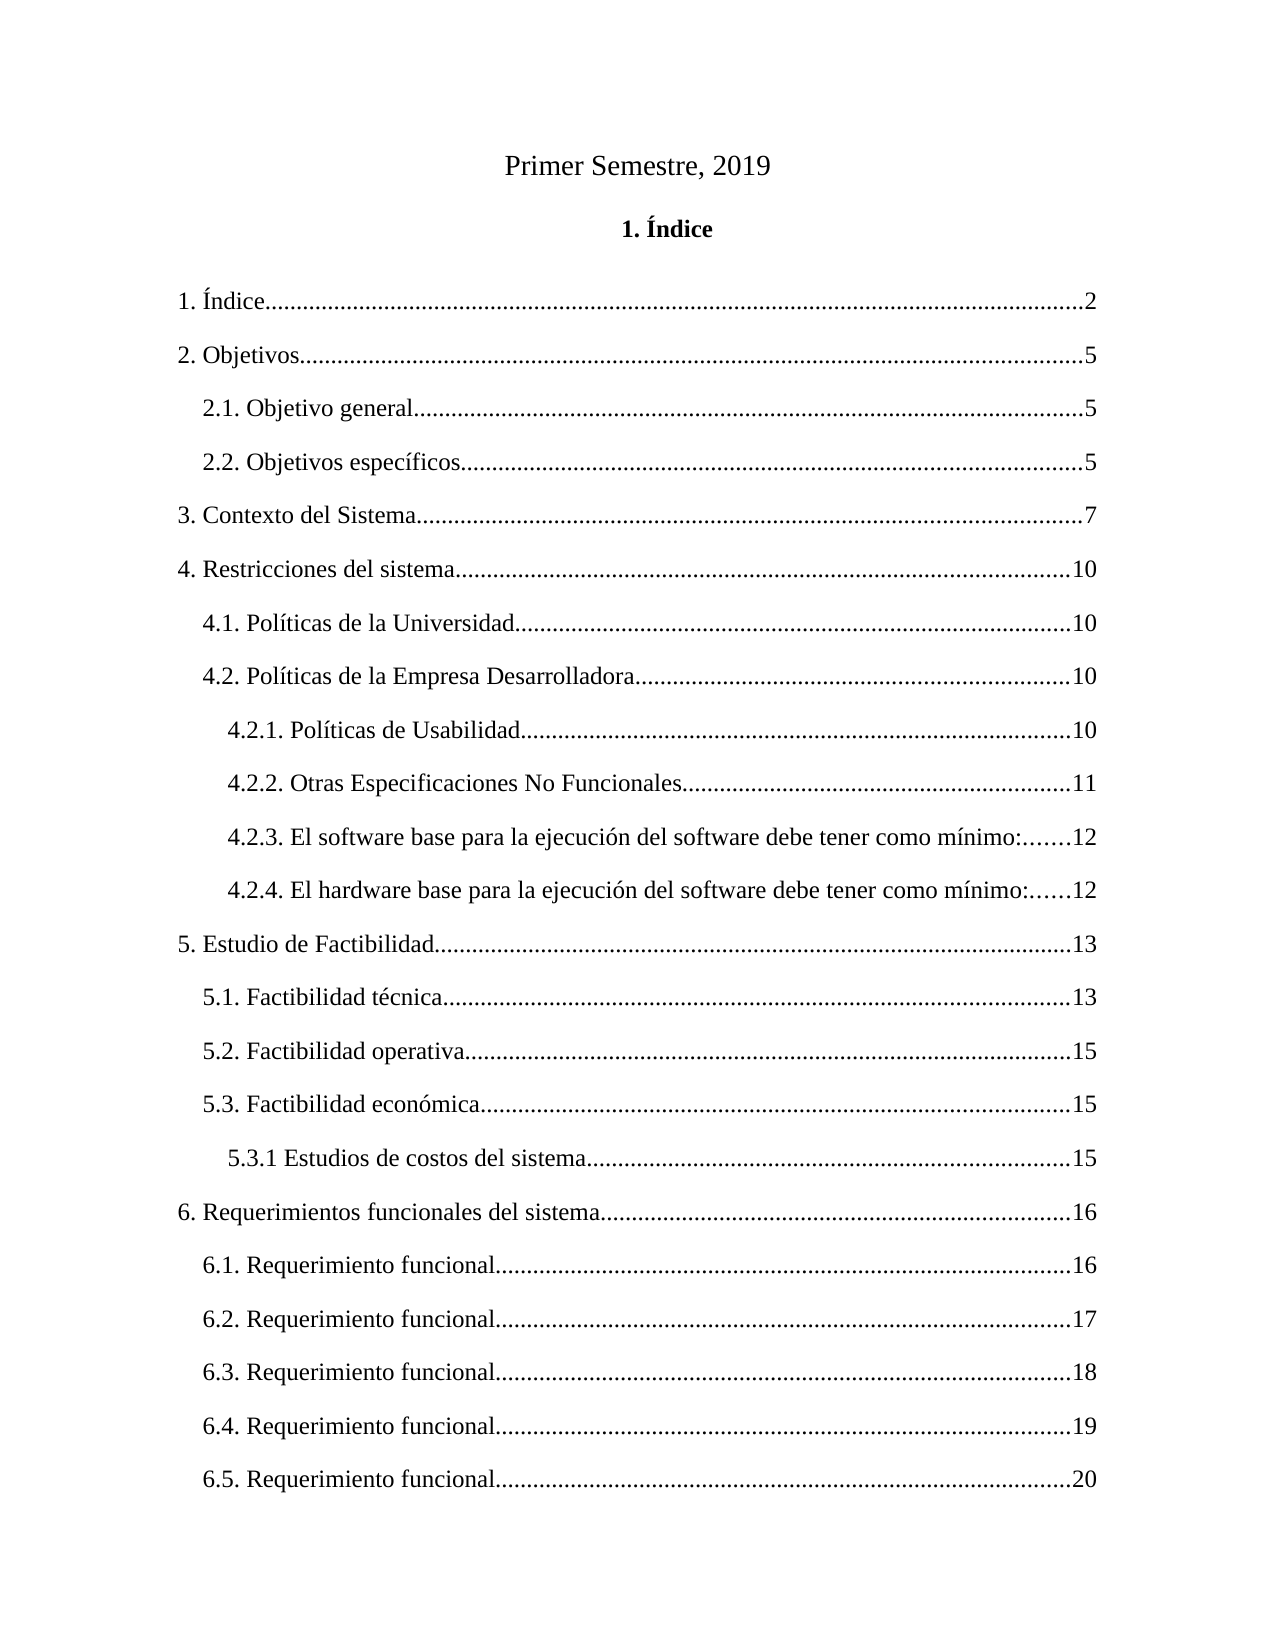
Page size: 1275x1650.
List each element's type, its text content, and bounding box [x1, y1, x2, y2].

text Primer Semestre, 2019 [177, 148, 1098, 181]
subtitle 1. Índice [177, 214, 1098, 243]
